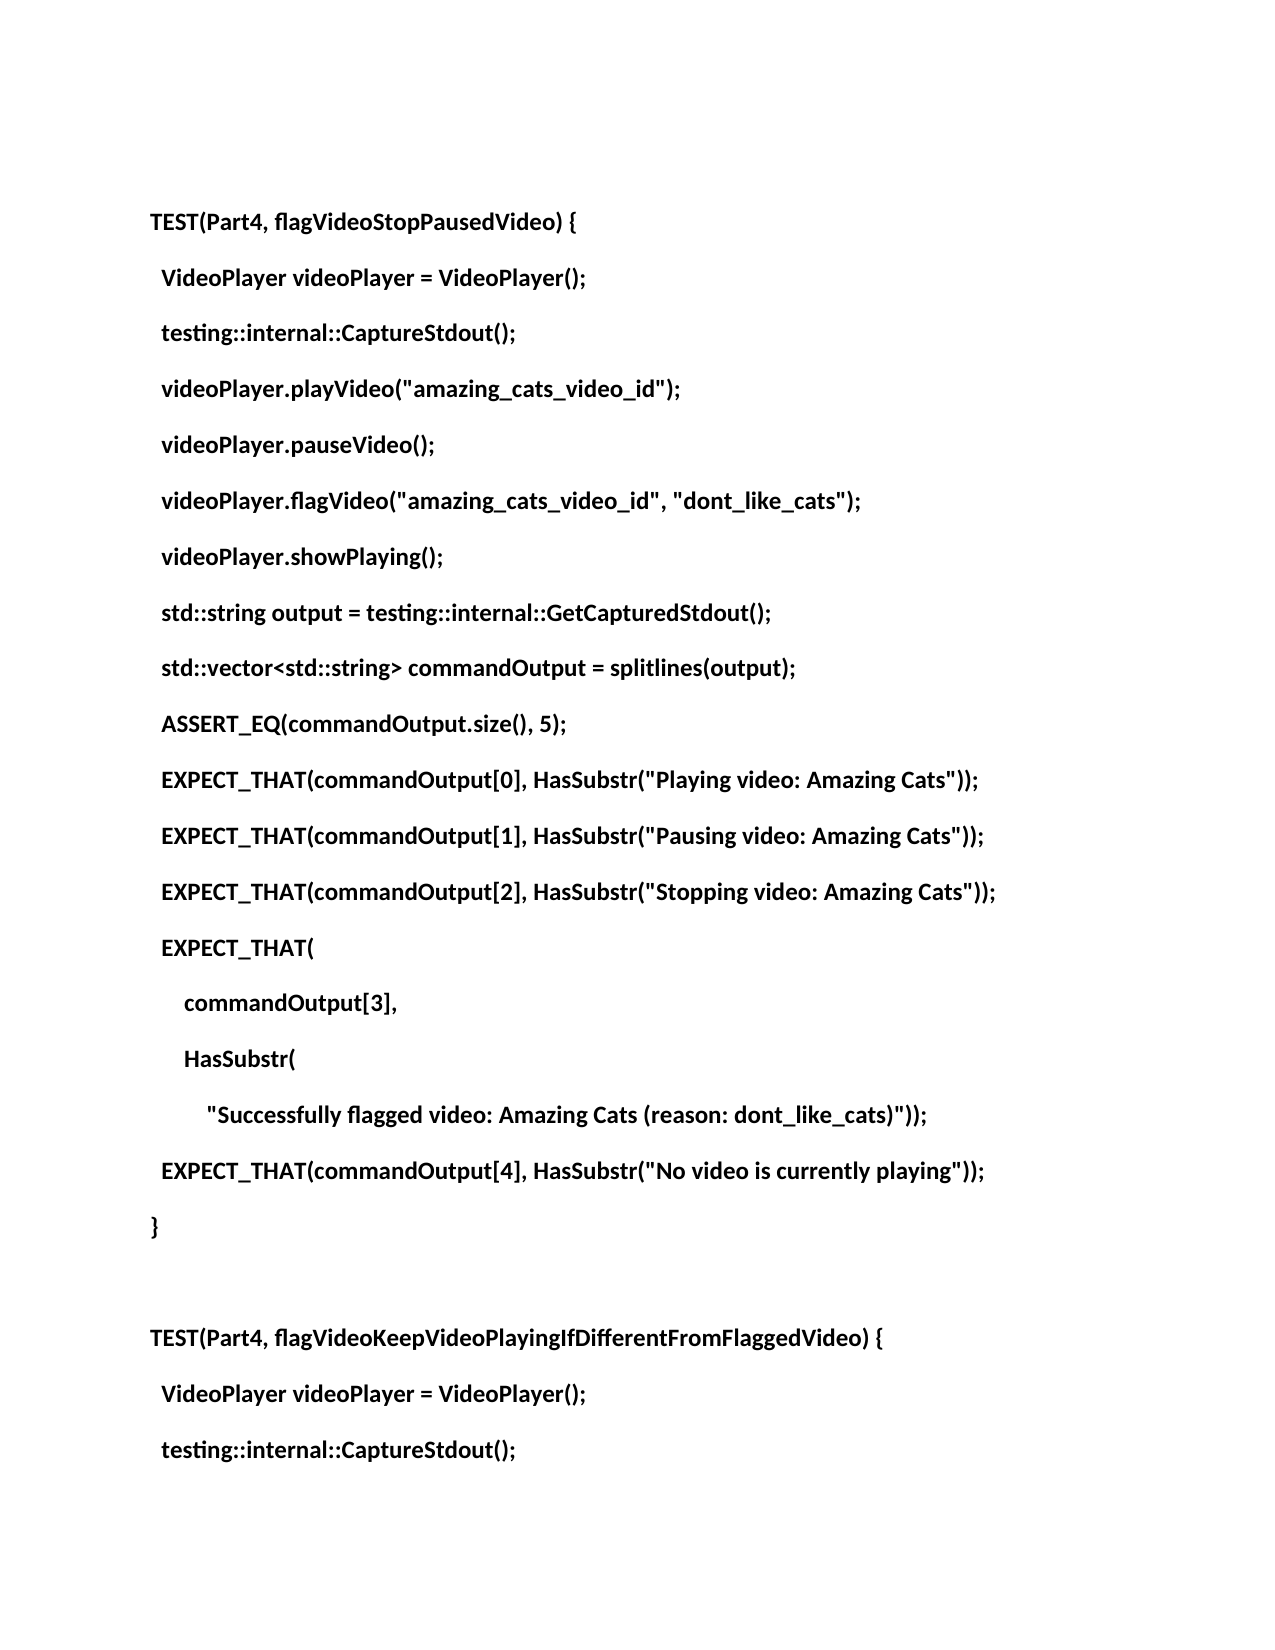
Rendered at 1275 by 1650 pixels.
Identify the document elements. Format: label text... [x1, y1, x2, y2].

text "Successfully flagged video: Amazing Cats (reason: dont_like_cats)")); [150, 1099, 1125, 1130]
text testing::internal::CaptureStdout(); [150, 317, 1125, 348]
text VideoPlayer videoPlayer = VideoPlayer(); [150, 1378, 1125, 1409]
text HasSubstr( [150, 1043, 1125, 1074]
text TEST(Part4, flagVideoKeepVideoPlayingIfDifferentFromFlaggedVideo) { [150, 1322, 1125, 1353]
text EXPECT_THAT( [150, 932, 1125, 962]
text EXPECT_THAT(commandOutput[2], HasSubstr("Stopping video: Amazing Cats")); [150, 876, 1125, 906]
text videoPlayer.showPlaying(); [150, 541, 1125, 571]
text EXPECT_THAT(commandOutput[4], HasSubstr("No video is currently playing")); [150, 1155, 1125, 1186]
text testing::internal::CaptureStdout(); [150, 1434, 1125, 1465]
text videoPlayer.pauseVideo(); [150, 429, 1125, 460]
text videoPlayer.playVideo("amazing_cats_video_id"); [150, 373, 1125, 404]
text } [150, 1211, 1125, 1241]
text VideoPlayer videoPlayer = VideoPlayer(); [150, 262, 1125, 292]
text EXPECT_THAT(commandOutput[0], HasSubstr("Playing video: Amazing Cats")); [150, 764, 1125, 795]
text std::string output = testing::internal::GetCapturedStdout(); [150, 597, 1125, 627]
text EXPECT_THAT(commandOutput[1], HasSubstr("Pausing video: Amazing Cats")); [150, 820, 1125, 851]
text commandOutput[3], [150, 987, 1125, 1018]
text TEST(Part4, flagVideoStopPausedVideo) { [150, 206, 1125, 236]
text videoPlayer.flagVideo("amazing_cats_video_id", "dont_like_cats"); [150, 485, 1125, 516]
text ASSERT_EQ(commandOutput.size(), 5); [150, 708, 1125, 739]
text std::vector<std::string> commandOutput = splitlines(output); [150, 652, 1125, 683]
